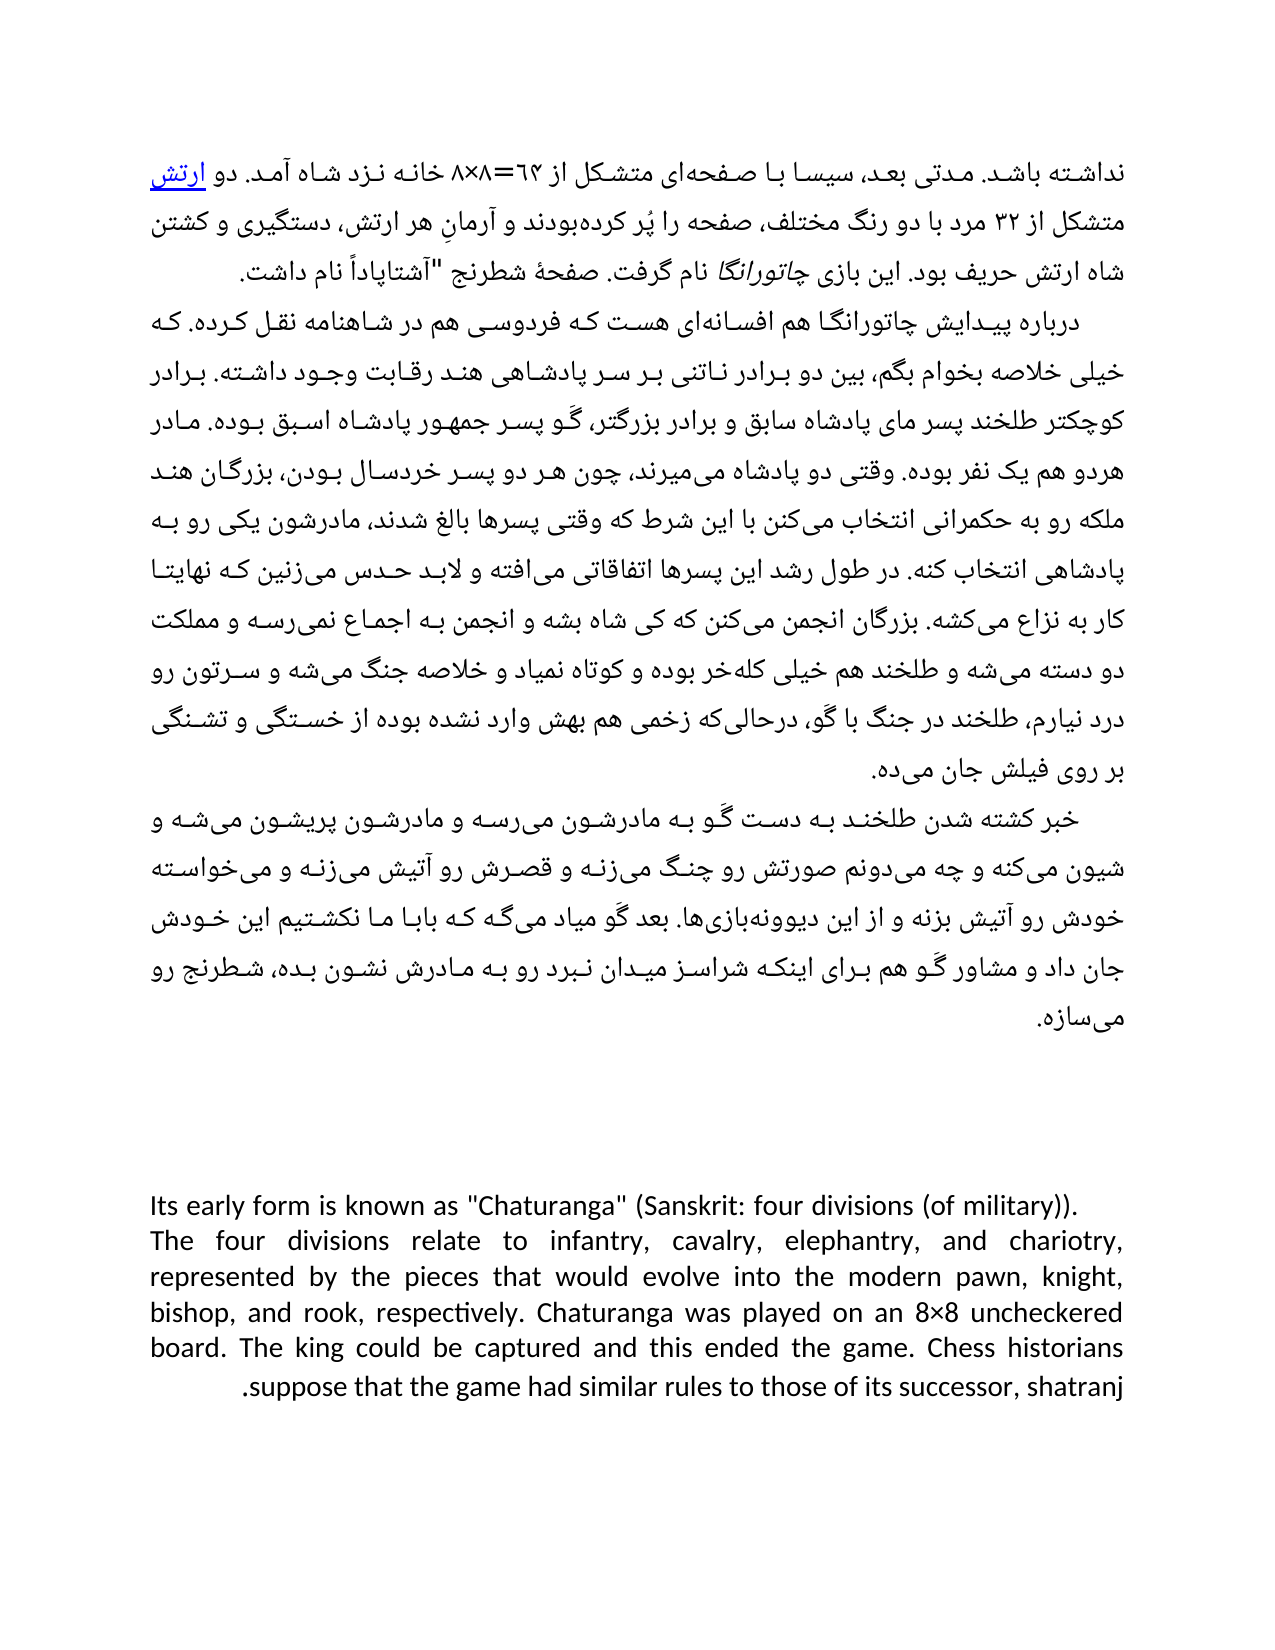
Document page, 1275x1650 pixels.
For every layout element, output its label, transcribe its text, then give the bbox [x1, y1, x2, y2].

text خبر کشته شدن طلخند به دست گَو به مادرشون می‌رسه و مادرشون پریشون می‌شه و شیون می‌کنه و چه می‌دونم صورتش رو چنگ می‌زنه و قصرش رو آتیش می‌زنه و می‌خواسته خودش رو آتیش بزنه و از این دیوونه‌بازی‌ها. بعد گَو میاد می‌گه که بابا ما نکشتیم این خودش جان داد و مشاور گَو هم برای اینکه شراسز میدان نبرد رو به مادرش نشون بده، شطرنج رو می‌سازه. [150, 796, 1125, 1044]
text Its early form is known as "Chaturanga" (Sanskrit: four divisions (of military)). The four divisions relate to infantry, cavalry, elephantry, and chariotry, represented by the pieces that would evolve into the modern pawn, knight, bishop, and rook, respectively. Chaturanga was played on an 8×8 uncheckered board. The king could be captured and this ended the game. Chess historians suppose that the game had similar rules to those of its successor, shatranj. [150, 1187, 1125, 1415]
text درباره پیدایش چاتورانگا هم افسانه‌ای هست که فردوسی هم در شاهنامه نقل کرده. که خیلی خلاصه بخوام بگم، بین دو برادر ناتنی بر سر پادشاهی هند رقابت وجود داشته. برادر کوچکتر طلخند پسر مای پادشاه سابق و برادر بزرگتر، گَو پسر جمهور پادشاه اسبق بوده. مادر هردو هم یک نفر بوده. وقتی دو پادشاه می‌میرند، چون هر دو پسر خردسال بودن، بزرگان هند ملکه رو به حکمرانی انتخاب می‌کنن با این شرط که وقتی پسرها بالغ شدند، مادرشون یکی رو به پادشاهی انتخاب کنه. در طول رشد این پسرها اتفاقاتی می‌افته و لابد حدس می‌زنین که نهایتا کار به نزاع می‌کشه. بزرگان انجمن می‌کنن که کی شاه بشه و انجمن به اجماع نمی‌رسه و مملکت دو دسته می‌شه و طلخند هم خیلی کله‌خر بوده و کوتاه نمیاد و خلاصه جنگ می‌شه و سرتون رو درد نیارم، طلخند در جنگ با گَو، درحالی‌که زخمی هم بهش وارد نشده بوده از خستگی و تشنگی بر روی فیلش جان می‌ده. [150, 299, 1125, 796]
